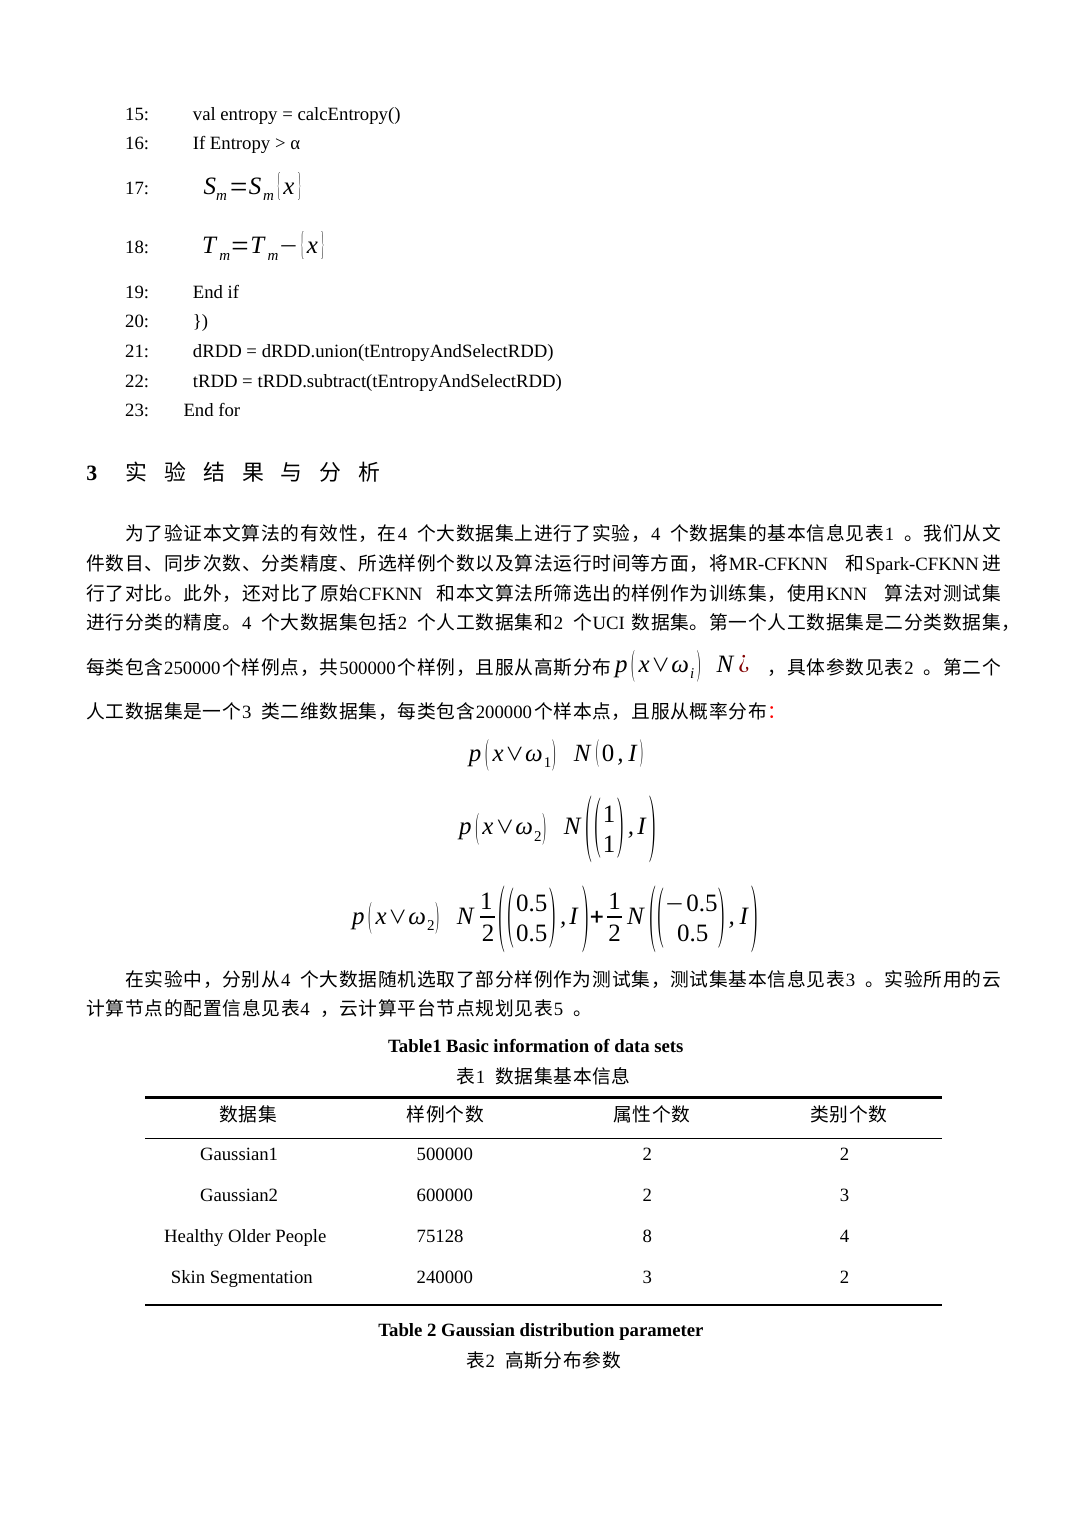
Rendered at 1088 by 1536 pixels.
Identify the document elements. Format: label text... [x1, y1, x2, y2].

list End for [125, 395, 1001, 425]
text Table1 Basic information of data sets [86, 1031, 1001, 1061]
table_header 数据集 [145, 1099, 344, 1138]
table_cell 75128 [344, 1221, 544, 1262]
table_cell 3 [544, 1262, 743, 1304]
table_cell Healthy Older People [145, 1221, 344, 1262]
table_cell Gaussian1 [145, 1139, 344, 1179]
text 为了验证本文算法的有效性，在4个大数据集上进行了实验，4个数据集的基本信息见表1。我们从文件数目、同步次数、分类精度、所选样例个数以及算法运行时间等方面，将MR-CFKNN和Spark-CFKNN进行了对比。此外，还对比了原始CFKNN和本文算法所筛选出的样例作为训练集，使用KNN算法对测试集进行分类的精度。4个大数据集包括2个人工数据集和2个UCI数据集。第一个人工数据集是二分类数据集，每类包含250000个样例点，共500000个样例，且服从高斯分布，具体参数见表2。第二个人工数据集是一个3类二维数据集，每类包含200000个样本点，且服从概率分布： [86, 518, 1001, 725]
table_header 属性个数 [544, 1099, 743, 1138]
table_cell 500000 [344, 1139, 544, 1179]
list val entropy = calcEntropy() [125, 98, 1001, 128]
table_cell 600000 [344, 1179, 544, 1221]
list If Entropy > α [125, 128, 1001, 158]
text 表2 高斯分布参数 [86, 1344, 1001, 1374]
text Table 2 Gaussian distribution parameter [86, 1315, 1001, 1344]
table_cell 8 [544, 1221, 743, 1262]
table_header 样例个数 [344, 1099, 544, 1138]
text 表1 数据集基本信息 [86, 1061, 1001, 1091]
table_header 类别个数 [743, 1099, 942, 1138]
list }) [125, 306, 1001, 336]
list dRDD = dRDD.union(tEntropyAndSelectRDD) [125, 336, 1001, 366]
table_cell 3 [743, 1179, 942, 1221]
table_cell 240000 [344, 1262, 544, 1304]
table_cell 2 [743, 1139, 942, 1179]
list End if [125, 276, 1001, 306]
table_cell 2 [544, 1139, 743, 1179]
table_cell 2 [544, 1179, 743, 1221]
table_cell Gaussian2 [145, 1179, 344, 1221]
table_cell 4 [743, 1221, 942, 1262]
text 在实验中，分别从4个大数据随机选取了部分样例作为测试集，测试集基本信息见表3。实验所用的云计算节点的配置信息见表4，云计算平台节点规划见表5。 [86, 963, 1001, 1022]
list tRDD = tRDD.subtract(tEntropyAndSelectRDD) [125, 366, 1001, 395]
subtitle 实验结果与分析 [86, 442, 1001, 501]
table_cell Skin Segmentation [145, 1262, 344, 1304]
table_cell 2 [743, 1262, 942, 1304]
